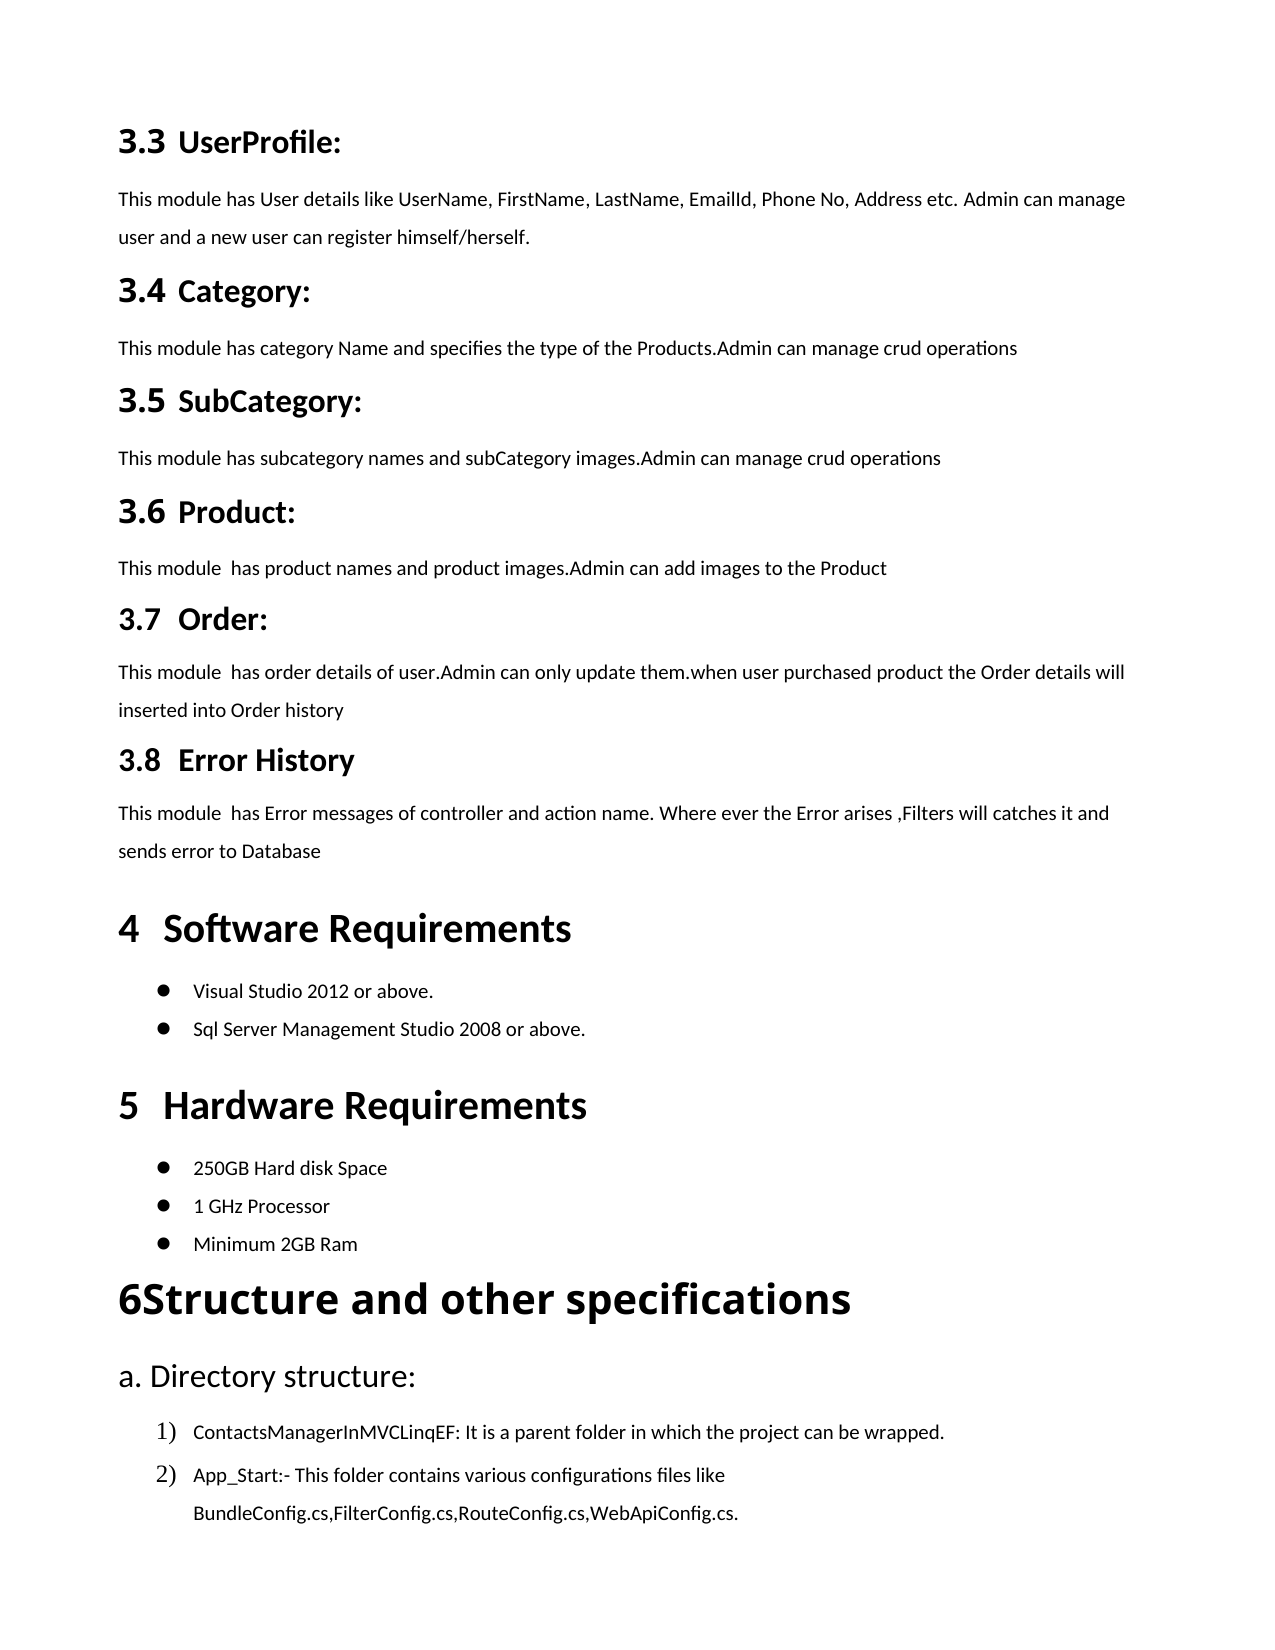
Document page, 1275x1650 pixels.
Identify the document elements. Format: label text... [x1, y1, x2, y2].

list Sql Server Management Studio 2008 or above. [156, 1016, 1157, 1041]
subtitle Product: [118, 487, 1157, 533]
text a. Directory structure: [118, 1355, 1157, 1396]
text This module has product names and product images.Admin can add images to the Product [118, 556, 1157, 581]
text This module has order details of user.Admin can only update them.when user purchased product the Order details will inserted into Order history [118, 659, 1157, 722]
text This module has category Name and specifies the type of the Products.Admin can manage crud operations [118, 335, 1157, 360]
subtitle Category: [118, 267, 1157, 312]
list Minimum 2GB Ram [156, 1232, 1157, 1257]
list 1 GHz Processor [156, 1193, 1157, 1219]
subtitle SubCategory: [118, 377, 1157, 422]
subtitle Order: [118, 598, 1157, 639]
list Visual Studio 2012 or above. [156, 978, 1157, 1003]
subtitle UserProfile: [118, 118, 1157, 163]
list App_Start:- This folder contains various configurations files like BundleConfig.cs,FilterConfig.cs,RouteConfig.cs,WebApiConfig.cs. [156, 1459, 1157, 1526]
subtitle Hardware Requirements [118, 1079, 1157, 1130]
list 250GB Hard disk Space [156, 1155, 1157, 1181]
subtitle Software Requirements [118, 902, 1157, 952]
text 6Structure and other specifications [118, 1270, 1157, 1327]
subtitle Error History [118, 739, 1157, 780]
text This module has Error messages of controller and action name. Where ever the Error arises ,Filters will catches it and sends error to Database [118, 800, 1157, 864]
text This module has subcategory names and subCategory images.Admin can manage crud operations [118, 445, 1157, 471]
text This module has User details like UserName, FirstName, LastName, EmailId, Phone No, Address etc. Admin can manage user and a new user can register himself/herself. [118, 186, 1157, 250]
list ContactsManagerInMVCLinqEF: It is a parent folder in which the project can be wrapped. [156, 1416, 1157, 1445]
